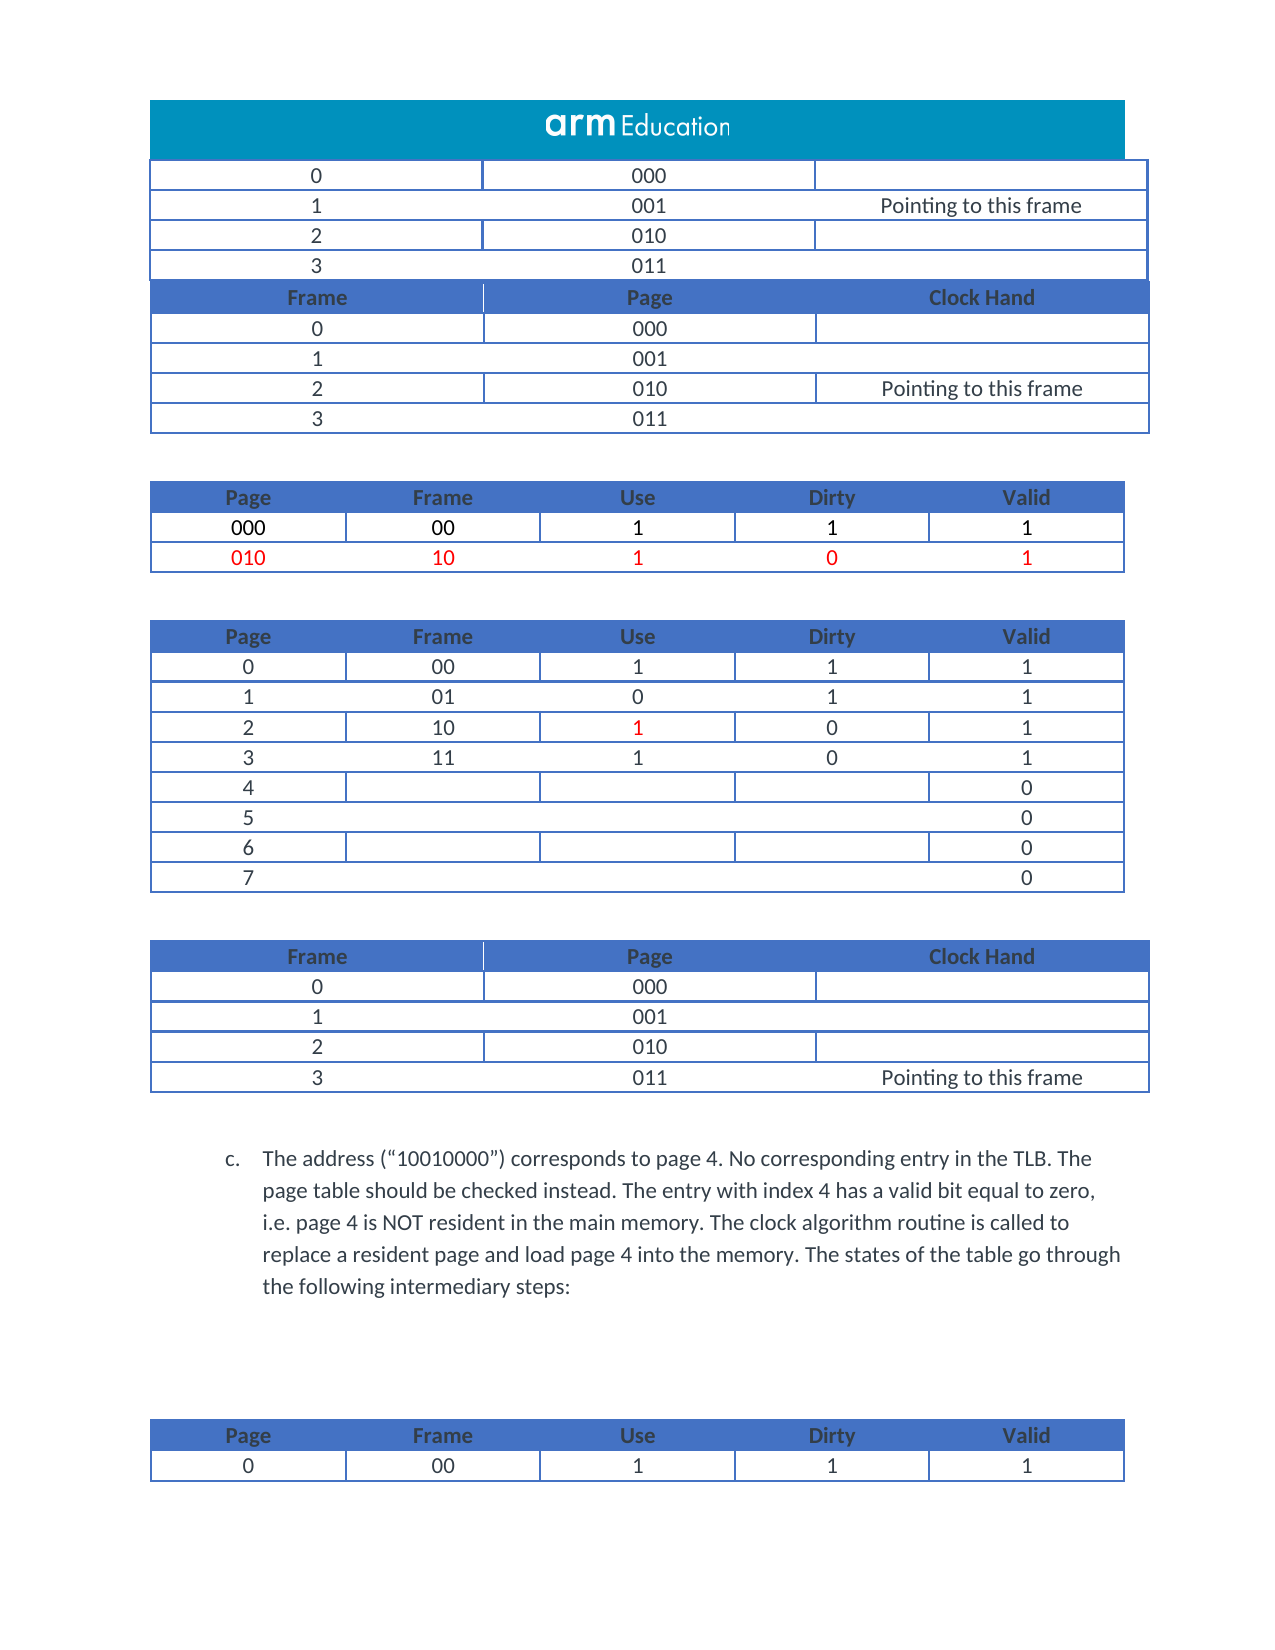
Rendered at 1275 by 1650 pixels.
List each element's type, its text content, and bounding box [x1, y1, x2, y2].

table_cell 10 [346, 543, 540, 571]
table_cell 0 [735, 743, 929, 771]
table_cell 001 [484, 344, 816, 372]
table_cell [816, 1003, 1148, 1030]
table_header Use [540, 1421, 735, 1449]
table_cell 0 [735, 543, 929, 571]
picture [547, 115, 565, 135]
table_cell 011 [484, 1063, 816, 1091]
table_header Valid [929, 1421, 1123, 1449]
table_cell 1 [540, 543, 735, 571]
table_cell [817, 972, 1148, 1000]
table_cell 011 [484, 404, 816, 432]
table_cell 7 [152, 863, 346, 891]
table_cell 011 [483, 251, 815, 279]
picture [623, 116, 632, 135]
table_header Page [484, 942, 816, 970]
table_cell 1 [736, 513, 928, 541]
table_cell 3 [152, 404, 483, 432]
table_cell 2 [151, 221, 481, 249]
table_cell 2 [152, 1033, 483, 1061]
table_cell [815, 251, 1146, 279]
table_cell 1 [541, 713, 734, 741]
table_cell 1 [930, 653, 1123, 680]
table_cell 5 [152, 803, 346, 831]
table_cell 010 [484, 221, 814, 249]
table_cell 2 [152, 374, 483, 402]
table_header Valid [929, 622, 1123, 650]
table_cell 1 [929, 543, 1123, 571]
table_cell 4 [152, 773, 345, 801]
table_cell [540, 803, 735, 831]
table_cell 000 [484, 161, 814, 189]
table_cell Pointing to this frame [817, 374, 1148, 402]
table_cell 1 [541, 1451, 734, 1479]
table_header Valid [929, 483, 1123, 511]
table_cell 0 [929, 863, 1123, 891]
table_cell 1 [930, 513, 1123, 541]
table_cell [346, 863, 540, 891]
table_cell 0 [736, 713, 928, 741]
table_cell [541, 773, 734, 801]
table_header Frame [346, 483, 540, 511]
table_cell 0 [151, 161, 481, 189]
picture [572, 115, 583, 135]
table_cell [817, 314, 1148, 342]
table_cell 1 [152, 683, 346, 711]
table_cell 1 [735, 683, 929, 711]
table_header Frame [346, 1421, 540, 1449]
table_cell 3 [152, 1063, 483, 1091]
table_cell 11 [346, 743, 540, 771]
table_cell [540, 863, 735, 891]
table_cell 1 [152, 344, 483, 372]
table_cell 0 [930, 833, 1123, 861]
table_header Page [484, 284, 816, 312]
table_cell 000 [485, 972, 815, 1000]
table_cell 1 [930, 713, 1123, 741]
table_cell 1 [540, 743, 735, 771]
table_cell 0 [929, 803, 1123, 831]
table_cell 10 [347, 713, 539, 741]
table_header Page [152, 483, 346, 511]
table_header Clock Hand [816, 942, 1148, 970]
table_cell [816, 404, 1148, 432]
table_cell 3 [151, 251, 482, 279]
table_cell 001 [483, 191, 815, 219]
table_cell 1 [541, 513, 734, 541]
table_cell 1 [736, 653, 928, 680]
table_cell 6 [152, 833, 345, 861]
table_cell [816, 221, 1146, 249]
table_cell 1 [541, 653, 734, 680]
table_cell 001 [484, 1003, 816, 1030]
table_cell 0 [152, 972, 483, 1000]
table_cell 1 [929, 743, 1123, 771]
table_cell 010 [152, 543, 346, 571]
table_cell 1 [152, 1003, 483, 1030]
table_cell [736, 773, 928, 801]
table_cell 0 [930, 773, 1123, 801]
table_cell 010 [485, 374, 815, 402]
table_cell [347, 833, 539, 861]
table_cell 01 [346, 683, 540, 711]
table_header Frame [152, 942, 483, 970]
table_cell 1 [930, 1451, 1123, 1479]
table_cell Pointing to this frame [816, 1063, 1148, 1091]
table_cell 1 [151, 191, 482, 219]
table_cell 00 [347, 653, 539, 680]
table_cell 1 [736, 1451, 928, 1479]
table_cell 000 [485, 314, 815, 342]
picture [588, 115, 614, 135]
table_cell [347, 773, 539, 801]
table_header Dirty [735, 1421, 929, 1449]
table_cell [735, 863, 929, 891]
table_cell [735, 803, 929, 831]
table_header Clock Hand [816, 284, 1148, 312]
table_header Page [152, 622, 346, 650]
table_cell 0 [152, 1451, 345, 1479]
table_header Frame [152, 284, 483, 312]
table_cell 010 [485, 1033, 815, 1061]
table_header Use [540, 622, 735, 650]
table_cell 1 [929, 683, 1123, 711]
table_cell [736, 833, 928, 861]
table_cell [816, 161, 1146, 189]
table_cell 0 [152, 653, 345, 680]
table_cell 3 [152, 743, 346, 771]
table_cell 000 [152, 513, 345, 541]
table_cell [541, 833, 734, 861]
table_cell [346, 803, 540, 831]
table_cell 00 [347, 513, 539, 541]
table_header Frame [346, 622, 540, 650]
table_cell Pointing to this frame [815, 191, 1146, 219]
table_cell 0 [152, 314, 483, 342]
table_header Dirty [735, 622, 929, 650]
table_header Use [540, 483, 735, 511]
table_cell [816, 344, 1148, 372]
table_cell [817, 1033, 1148, 1061]
table_header Dirty [735, 483, 929, 511]
table_cell 00 [347, 1451, 539, 1479]
table_header Page [152, 1421, 346, 1449]
table_cell 0 [540, 683, 735, 711]
table_cell 2 [152, 713, 345, 741]
list The address (“10010000”) corresponds to page 4. No corresponding entry in the TLB. The page table should be checked instead. The entry with index 4 has a valid bit equal to zero, i.e. page 4 is NOT resident in the main memory. The clock algorithm routine is called to replace a resident page and load page 4 into the memory. The states of the table go through the following intermediary steps: [225, 1144, 1125, 1301]
